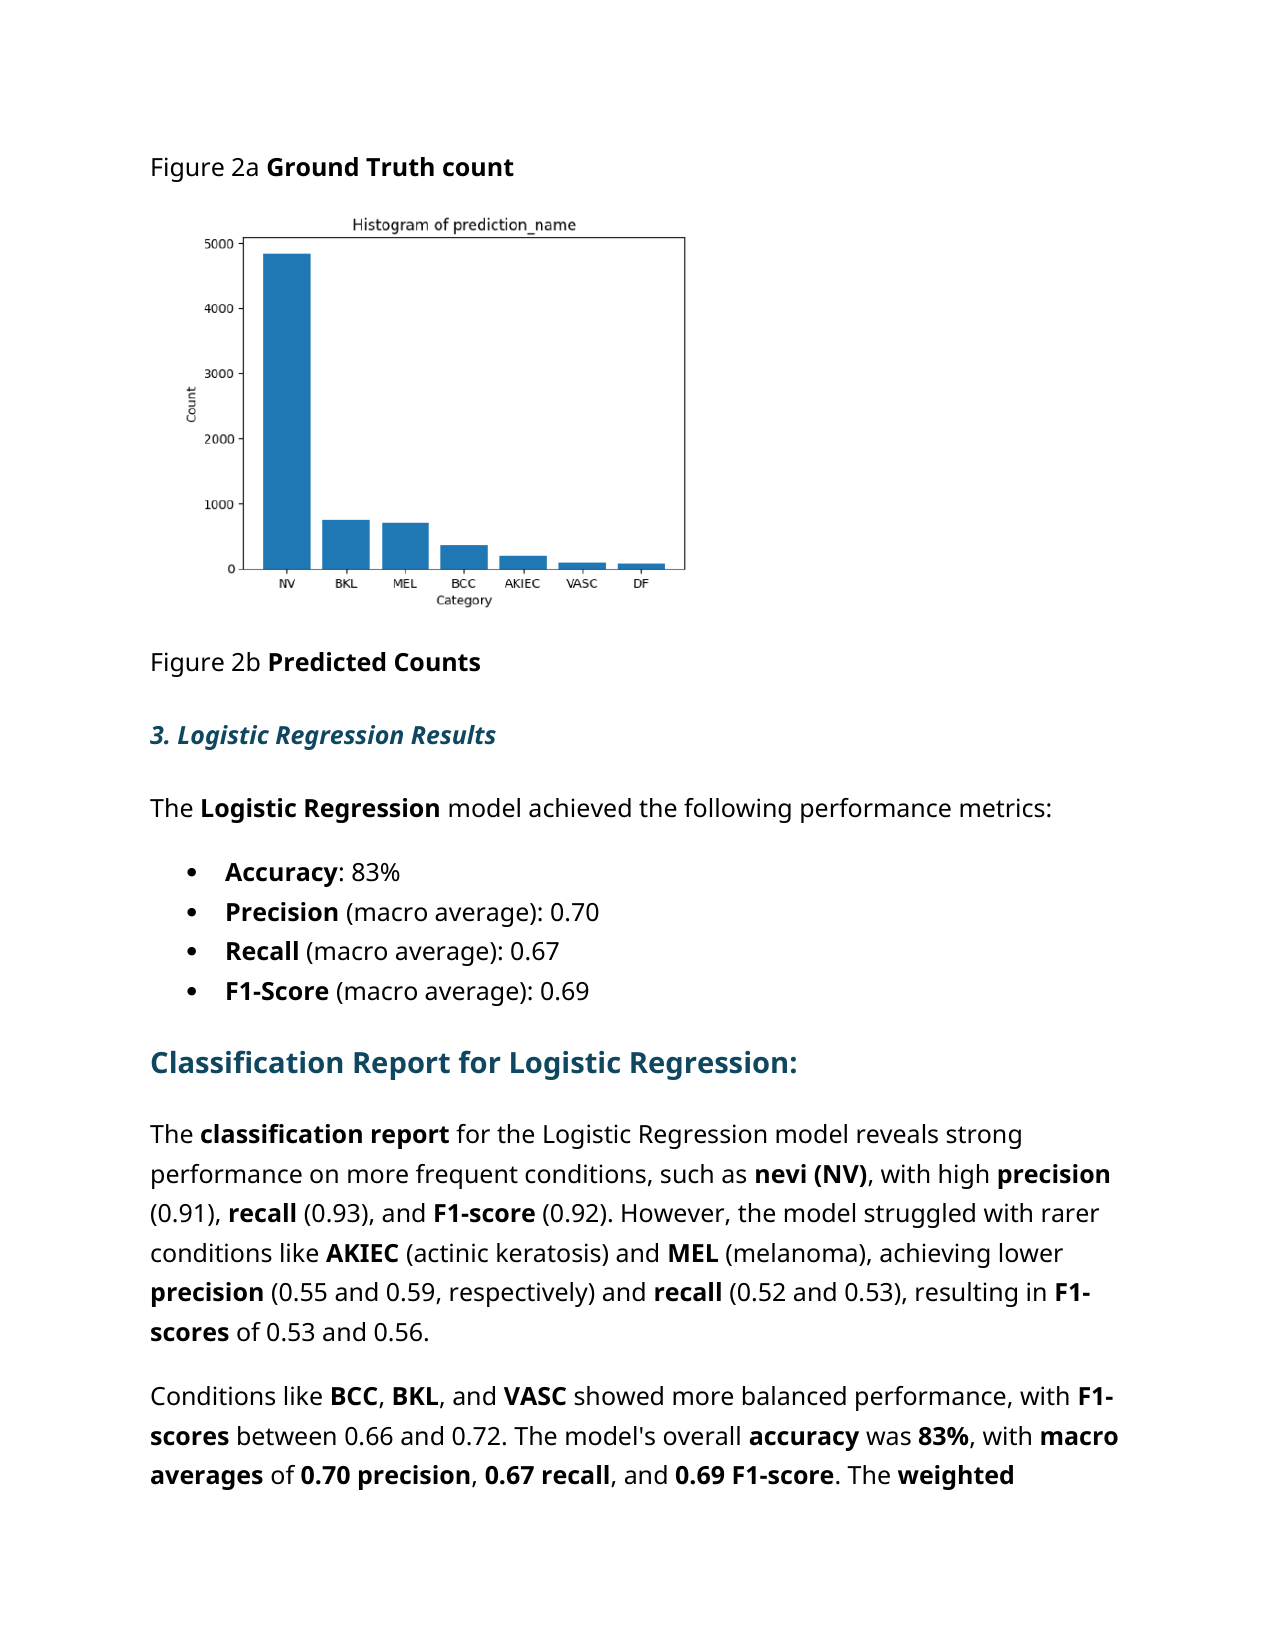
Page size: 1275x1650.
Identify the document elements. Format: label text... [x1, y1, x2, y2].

subtitle 3. Logistic Regression Results [150, 718, 1125, 752]
text The classification report for the Logistic Regression model reveals strong performance on more frequent conditions, such as nevi (NV), with high precision (0.91), recall (0.93), and F1-score (0.92). However, the model struggled with rarer conditions like AKIEC (actinic keratosis) and MEL (melanoma), achieving lower precision (0.55 and 0.59, respectively) and recall (0.52 and 0.53), resulting in F1-scores of 0.53 and 0.56. [150, 1117, 1125, 1349]
text The Logistic Regression model achieved the following performance metrics: [150, 790, 1125, 824]
picture [150, 214, 706, 615]
list Recall (macro average): 0.67 [187, 934, 1125, 968]
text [150, 1379, 1125, 1492]
text Figure 2b Predicted Counts [150, 645, 1125, 679]
list Accuracy: 83% [187, 855, 1125, 889]
subtitle Classification Report for Logistic Regression: [150, 1042, 1125, 1082]
list Precision (macro average): 0.70 [187, 894, 1125, 928]
text Figure 2a Ground Truth count [150, 150, 1125, 184]
list F1-Score (macro average): 0.69 [187, 973, 1125, 1007]
